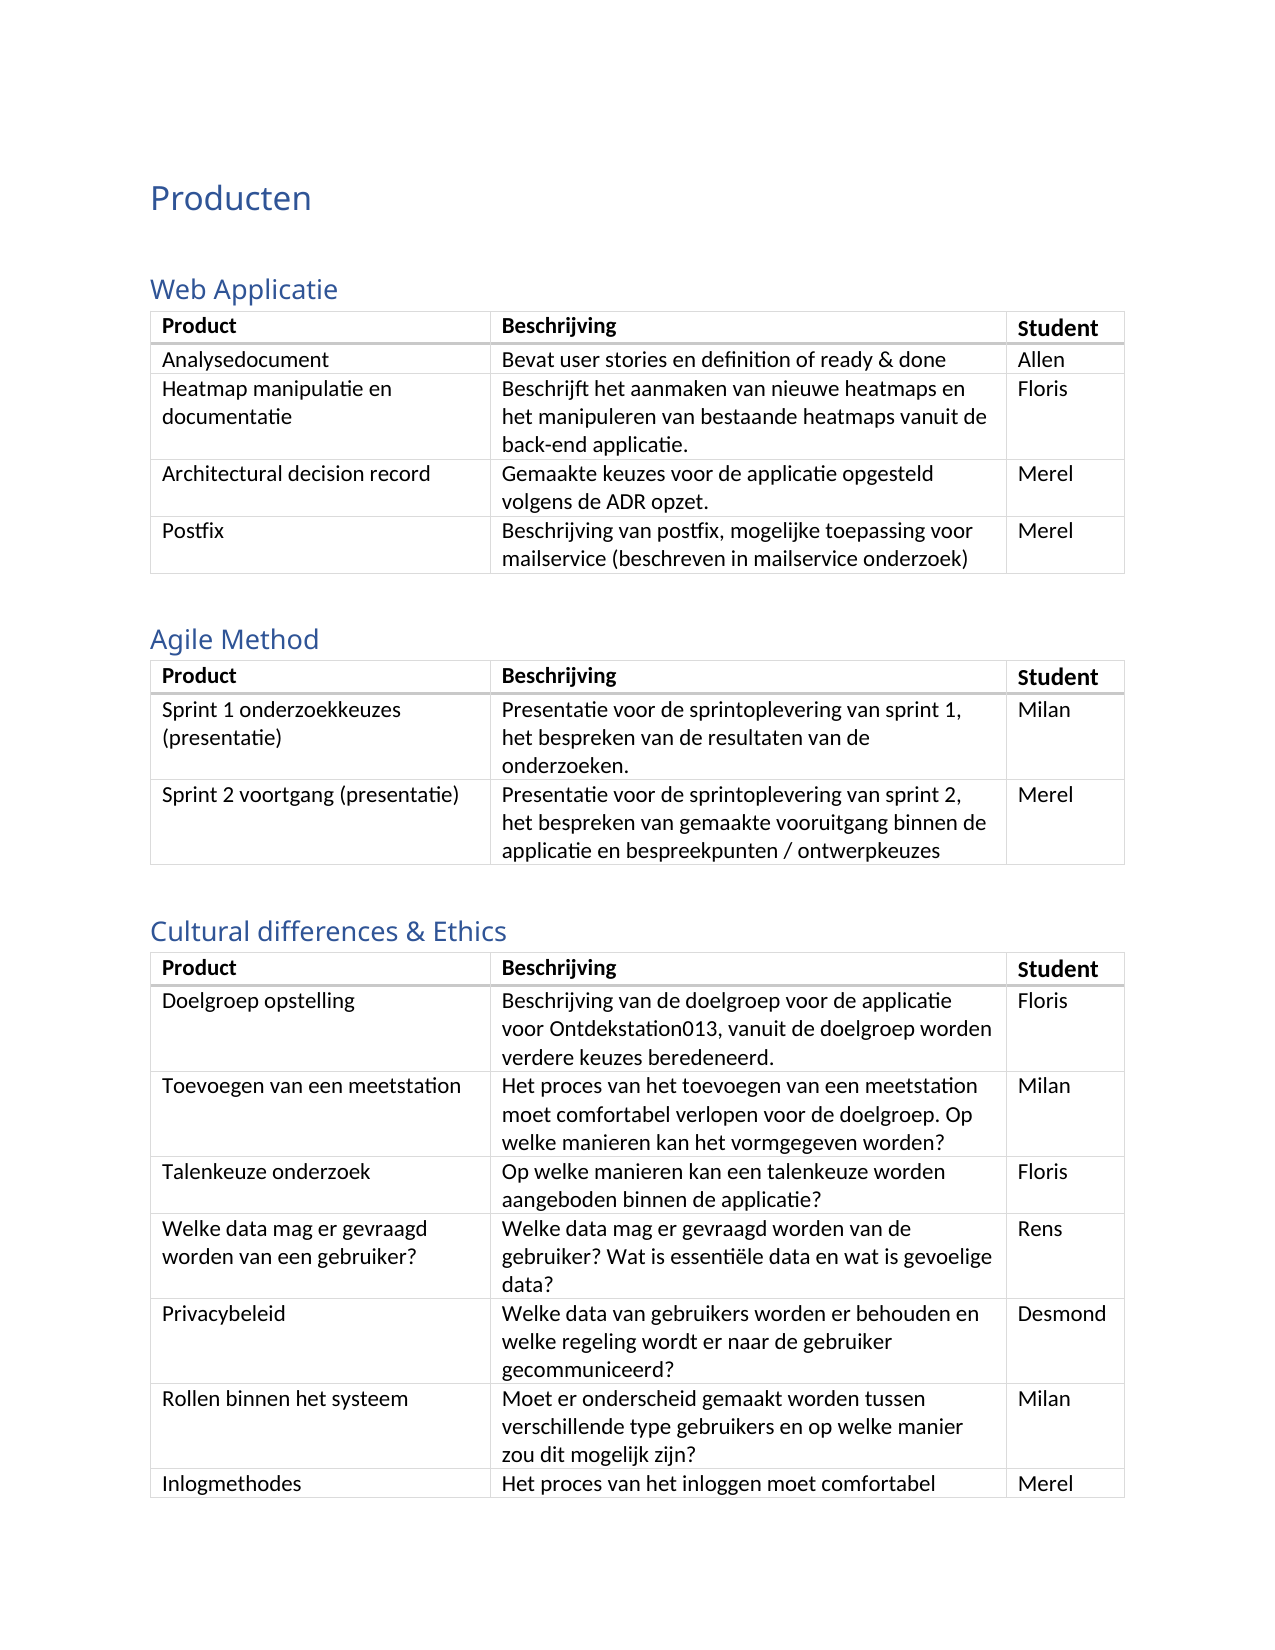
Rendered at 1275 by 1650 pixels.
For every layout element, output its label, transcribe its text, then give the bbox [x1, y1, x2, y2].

table_cell Postfix [151, 517, 490, 573]
table_cell Rollen binnen het systeem [151, 1384, 490, 1468]
table_header Product [151, 661, 490, 692]
table_cell Floris [1007, 987, 1124, 1071]
table_cell Presentatie voor de sprintoplevering van sprint 1, het bespreken van de resultaten van de onderzoeken. [491, 695, 1006, 779]
table_cell Allen [1007, 345, 1124, 373]
table_cell Floris [1007, 1157, 1124, 1213]
table_cell Merel [1007, 517, 1124, 573]
table_header Beschrijving [491, 661, 1006, 692]
table_cell Rens [1007, 1214, 1124, 1298]
table_cell Toevoegen van een meetstation [151, 1072, 490, 1156]
table_cell Doelgroep opstelling [151, 987, 490, 1071]
table_cell Privacybeleid [151, 1299, 490, 1383]
table_cell Inlogmethodes [151, 1469, 490, 1497]
table_cell Presentatie voor de sprintoplevering van sprint 2, het bespreken van gemaakte vooruitgang binnen de applicatie en bespreekpunten / ontwerpkeuzes [491, 780, 1006, 864]
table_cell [491, 1469, 1006, 1497]
table_header Student [1007, 312, 1124, 342]
table_cell Milan [1007, 1384, 1124, 1468]
subtitle Cultural differences & Ethics [150, 912, 1125, 949]
table_header Product [151, 953, 490, 983]
table_header Student [1007, 661, 1124, 692]
table_cell Het proces van het toevoegen van een meetstation moet comfortabel verlopen voor de doelgroep. Op welke manieren kan het vormgegeven worden? [491, 1072, 1006, 1156]
subtitle Agile Method [150, 621, 1125, 657]
table_header Beschrijving [491, 312, 1006, 342]
table_cell Architectural decision record [151, 460, 490, 516]
table_cell Welke data van gebruikers worden er behouden en welke regeling wordt er naar de gebruiker gecommuniceerd? [491, 1299, 1006, 1383]
table_cell Welke data mag er gevraagd worden van een gebruiker? [151, 1214, 490, 1298]
table_header Beschrijving [491, 953, 1006, 983]
table_cell Moet er onderscheid gemaakt worden tussen verschillende type gebruikers en op welke manier zou dit mogelijk zijn? [491, 1384, 1006, 1468]
table_header Product [151, 312, 490, 342]
table_cell Floris [1007, 374, 1124, 458]
table_cell Heatmap manipulatie en documentatie [151, 374, 490, 458]
table_cell Welke data mag er gevraagd worden van de gebruiker? Wat is essentiële data en wat is gevoelige data? [491, 1214, 1006, 1298]
table_cell Beschrijft het aanmaken van nieuwe heatmaps en het manipuleren van bestaande heatmaps vanuit de back-end applicatie. [491, 374, 1006, 458]
table_cell Merel [1007, 780, 1124, 864]
subtitle Producten [150, 175, 1125, 220]
table_cell Sprint 1 onderzoekkeuzes (presentatie) [151, 695, 490, 779]
table_cell Op welke manieren kan een talenkeuze worden aangeboden binnen de applicatie? [491, 1157, 1006, 1213]
table_cell Beschrijving van de doelgroep voor de applicatie voor Ontdekstation013, vanuit de doelgroep worden verdere keuzes beredeneerd. [491, 987, 1006, 1071]
table_header Student [1007, 953, 1124, 983]
table_cell Gemaakte keuzes voor de applicatie opgesteld volgens de ADR opzet. [491, 460, 1006, 516]
table_cell Sprint 2 voortgang (presentatie) [151, 780, 490, 864]
table_cell Desmond [1007, 1299, 1124, 1383]
subtitle Web Applicatie [150, 271, 1125, 308]
table_cell Milan [1007, 695, 1124, 779]
table_cell Talenkeuze onderzoek [151, 1157, 490, 1213]
table_cell Beschrijving van postfix, mogelijke toepassing voor mailservice (beschreven in mailservice onderzoek) [491, 517, 1006, 573]
table_cell Merel [1007, 1469, 1124, 1497]
table_cell Merel [1007, 460, 1124, 516]
table_cell Bevat user stories en definition of ready & done [491, 345, 1006, 373]
table_cell Analysedocument [151, 345, 490, 373]
table_cell Milan [1007, 1072, 1124, 1156]
